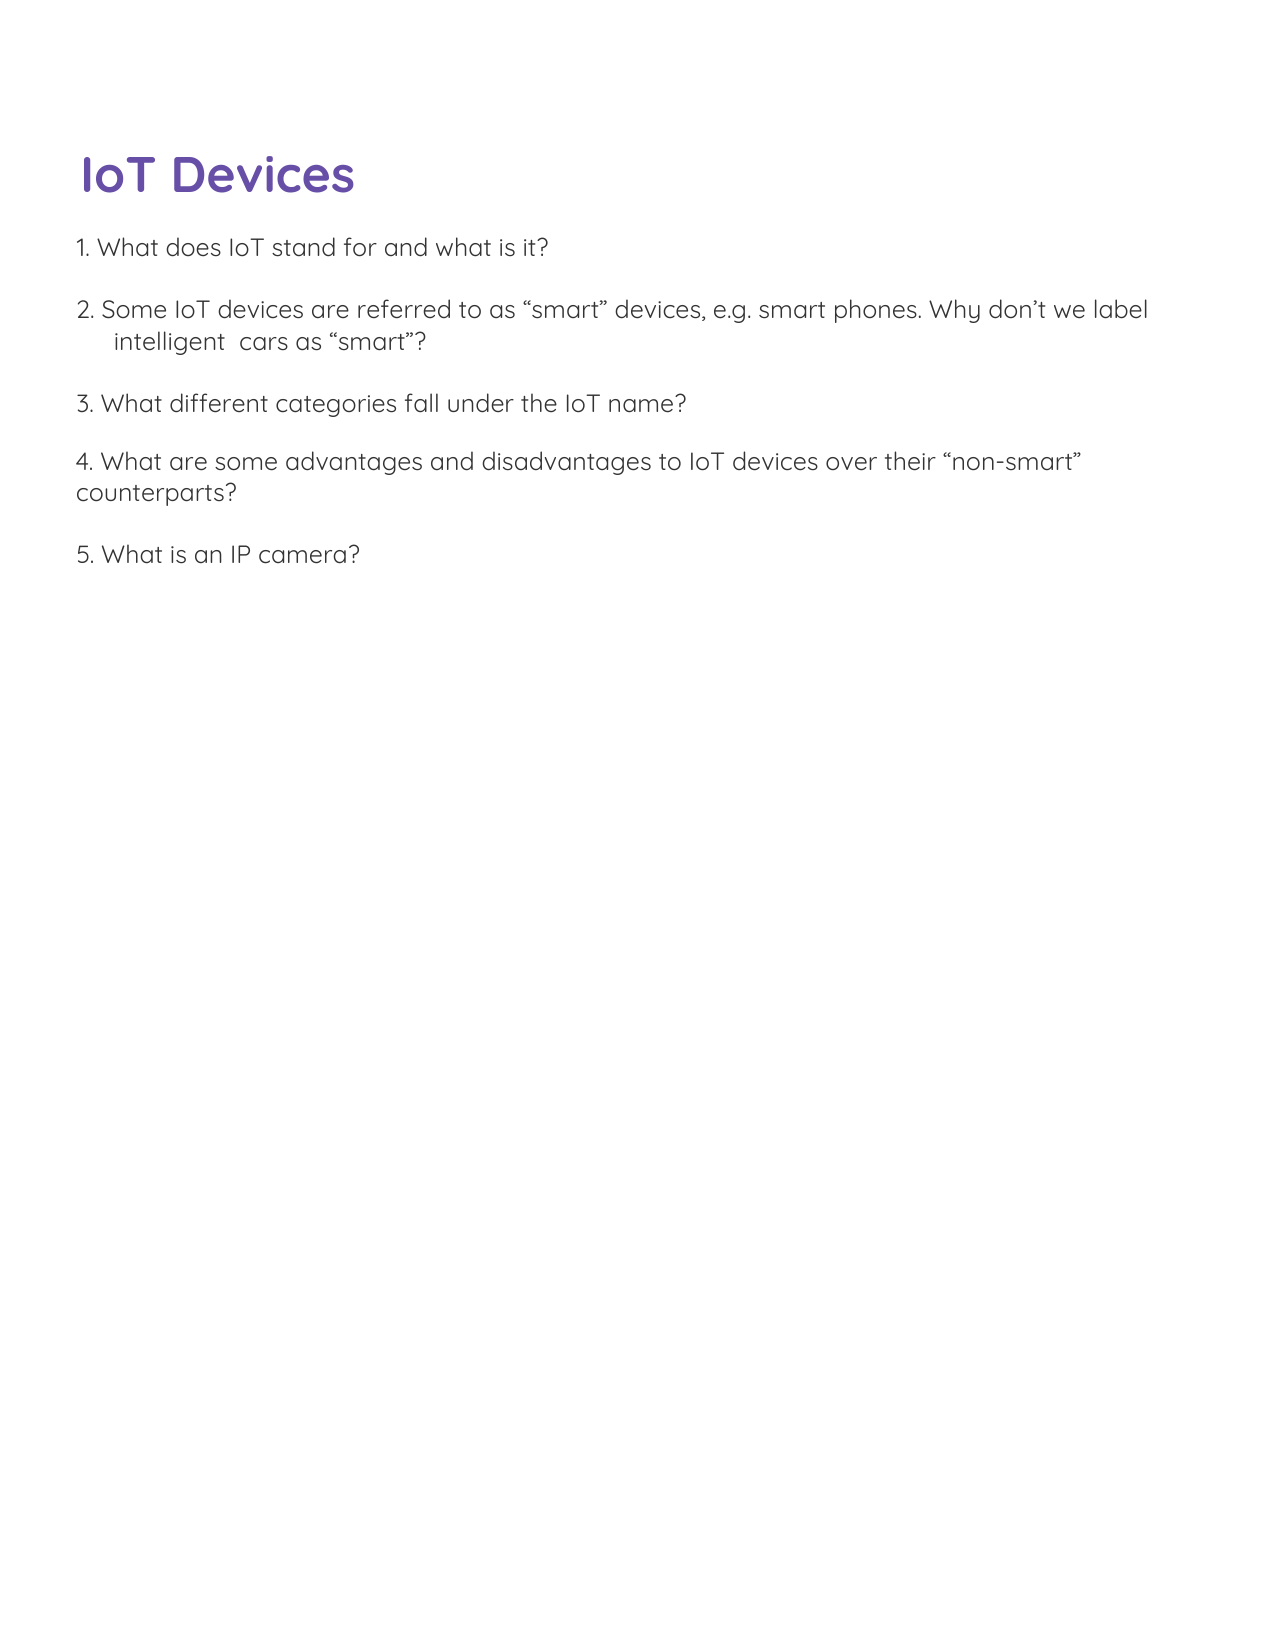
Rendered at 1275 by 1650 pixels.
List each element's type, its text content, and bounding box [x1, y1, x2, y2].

text IoT Devices [80, 142, 1186, 205]
text 4. What are some advantages and disadvantages to IoT devices over their “non-smart” counterparts? [76, 445, 1186, 508]
text 2. Some IoT devices are referred to as “smart” devices, e.g. smart phones. Why don’t we label intelligent cars as “smart”? [76, 294, 1186, 356]
text 1. What does IoT stand for and what is it? [76, 231, 1186, 262]
text 5. What is an IP camera? [76, 539, 1186, 570]
text 3. What different categories fall under the IoT name? [76, 387, 1186, 419]
